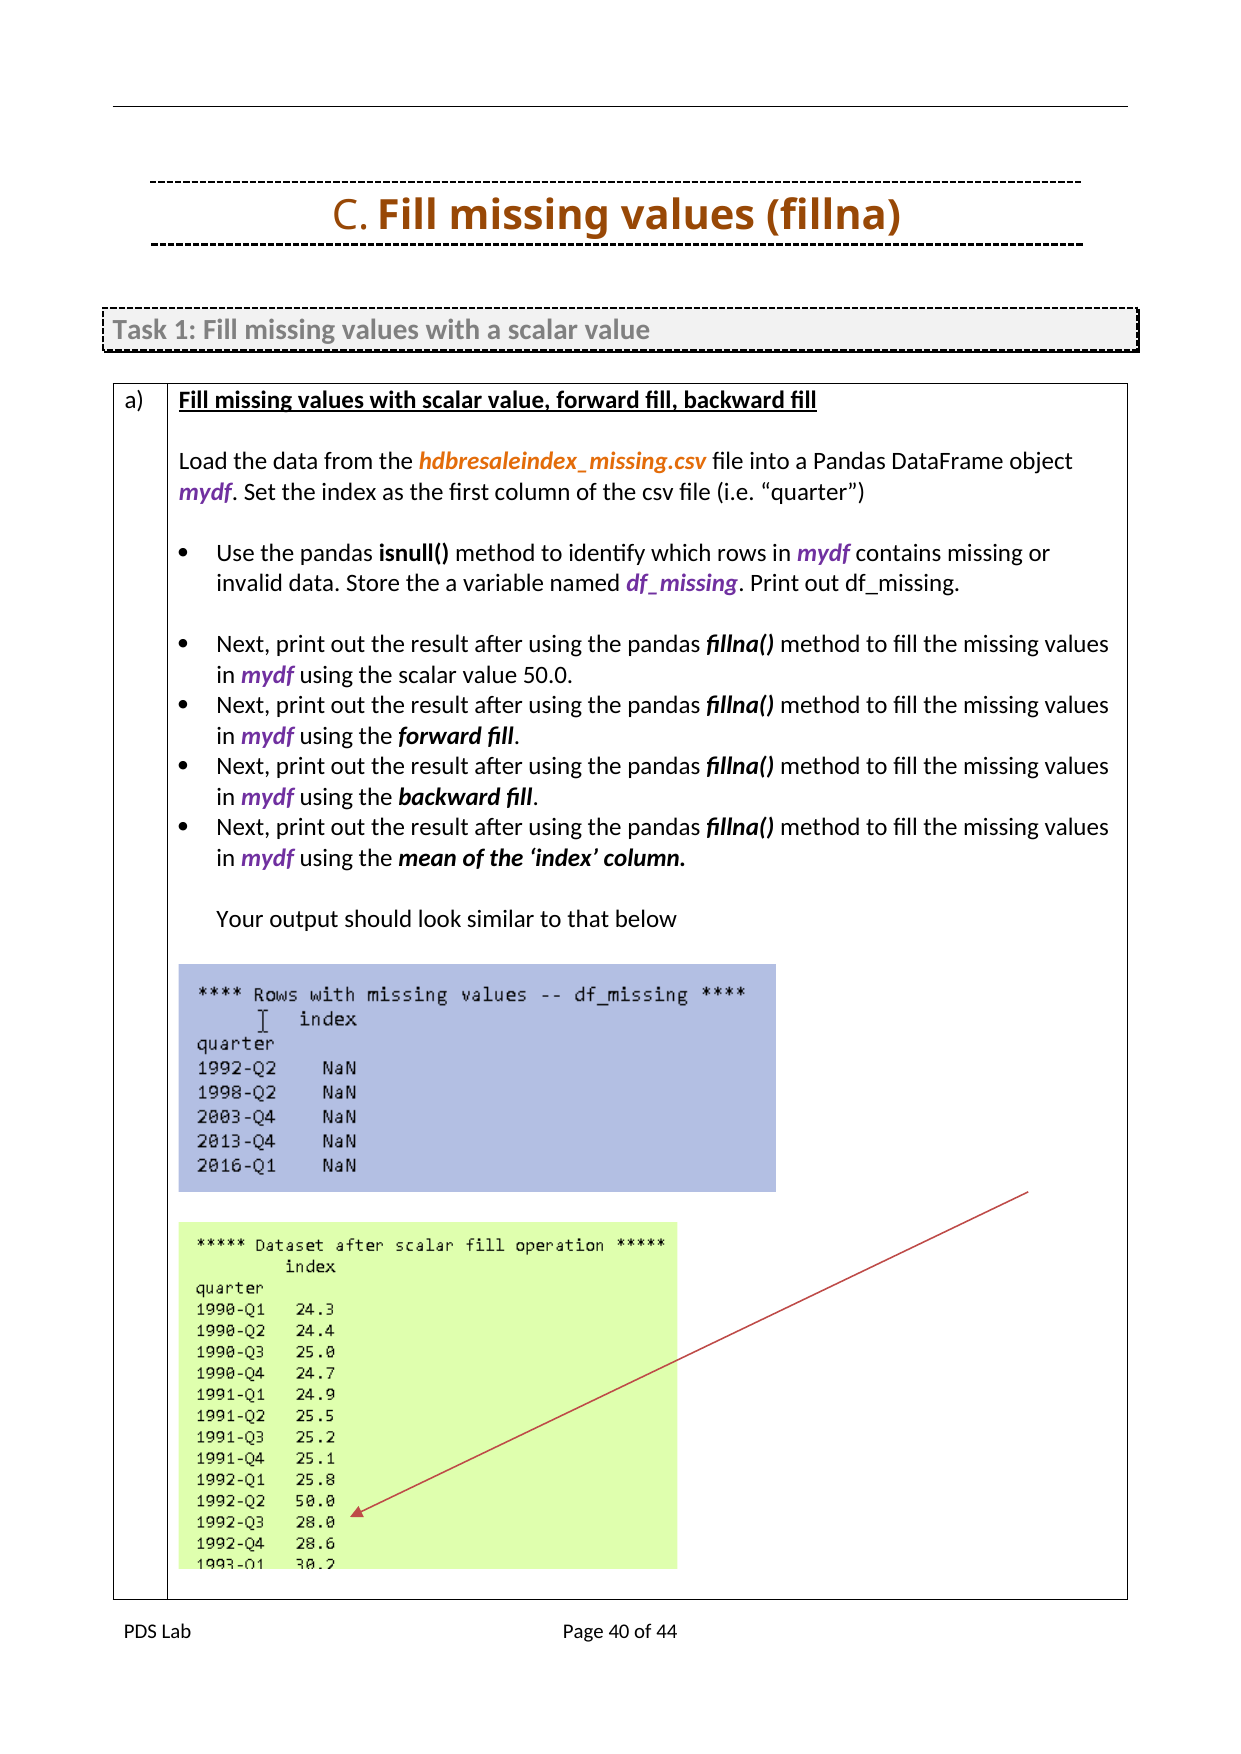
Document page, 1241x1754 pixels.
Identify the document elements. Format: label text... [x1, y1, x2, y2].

table_header [114, 384, 167, 1599]
subtitle Fill missing values (fillna) [150, 181, 1083, 246]
table_header Fill missing values with scalar value, forward fill, backward fill Load the data from the hdbresaleindex_missing.csv file into a Pandas DataFrame object mydf. Set the index as the first column of the csv file (i.e. “quarter”) Use the pandas isnull() method to identify which rows in mydf contains missing or invalid data. Store the a variable named df_missing. Print out df_missing. Next, print out the result after using the pandas fillna() method to fill the missing values in mydf using the scalar value 50.0. Next, print out the result after using the pandas fillna() method to fill the missing values in mydf using the forward fill. Next, print out the result after using the pandas fillna() method to fill the missing values in mydf using the backward fill. Next, print out the result after using the pandas fillna() method to fill the missing values in mydf using the mean of the ‘index’ column. Your output should look similar to that below [168, 384, 1127, 1599]
subtitle Task 1: Fill missing values with a scalar value [102, 307, 1138, 351]
